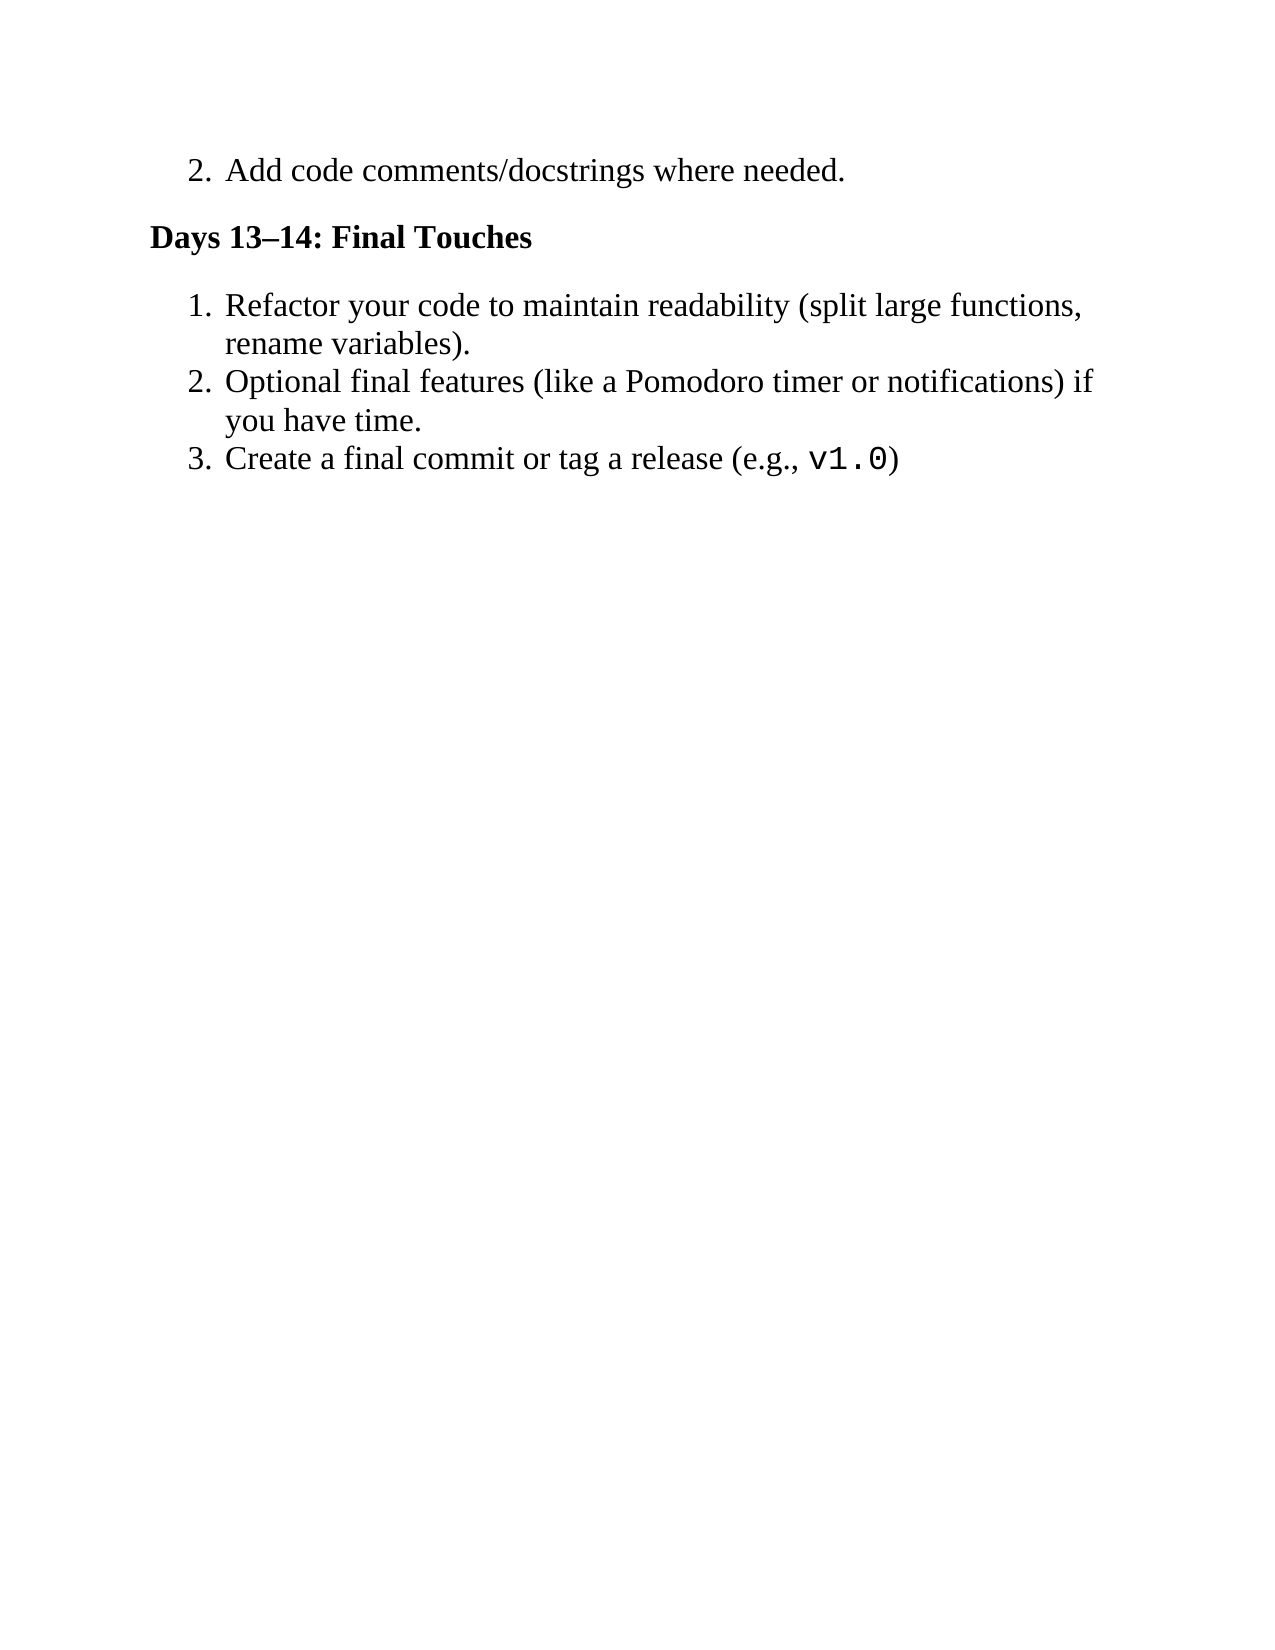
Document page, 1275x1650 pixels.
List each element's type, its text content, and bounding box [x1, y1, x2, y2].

list Create a final commit or tag a release (e.g., v1.0) [187, 438, 1125, 479]
text Days 13–14: Final Touches [150, 217, 1125, 256]
list Optional final features (like a Pomodoro timer or notifications) if you have time. [187, 362, 1125, 438]
list Refactor your code to maintain readability (split large functions, rename variables). [187, 285, 1125, 362]
list Add code comments/docstrings where needed. [187, 150, 1125, 188]
